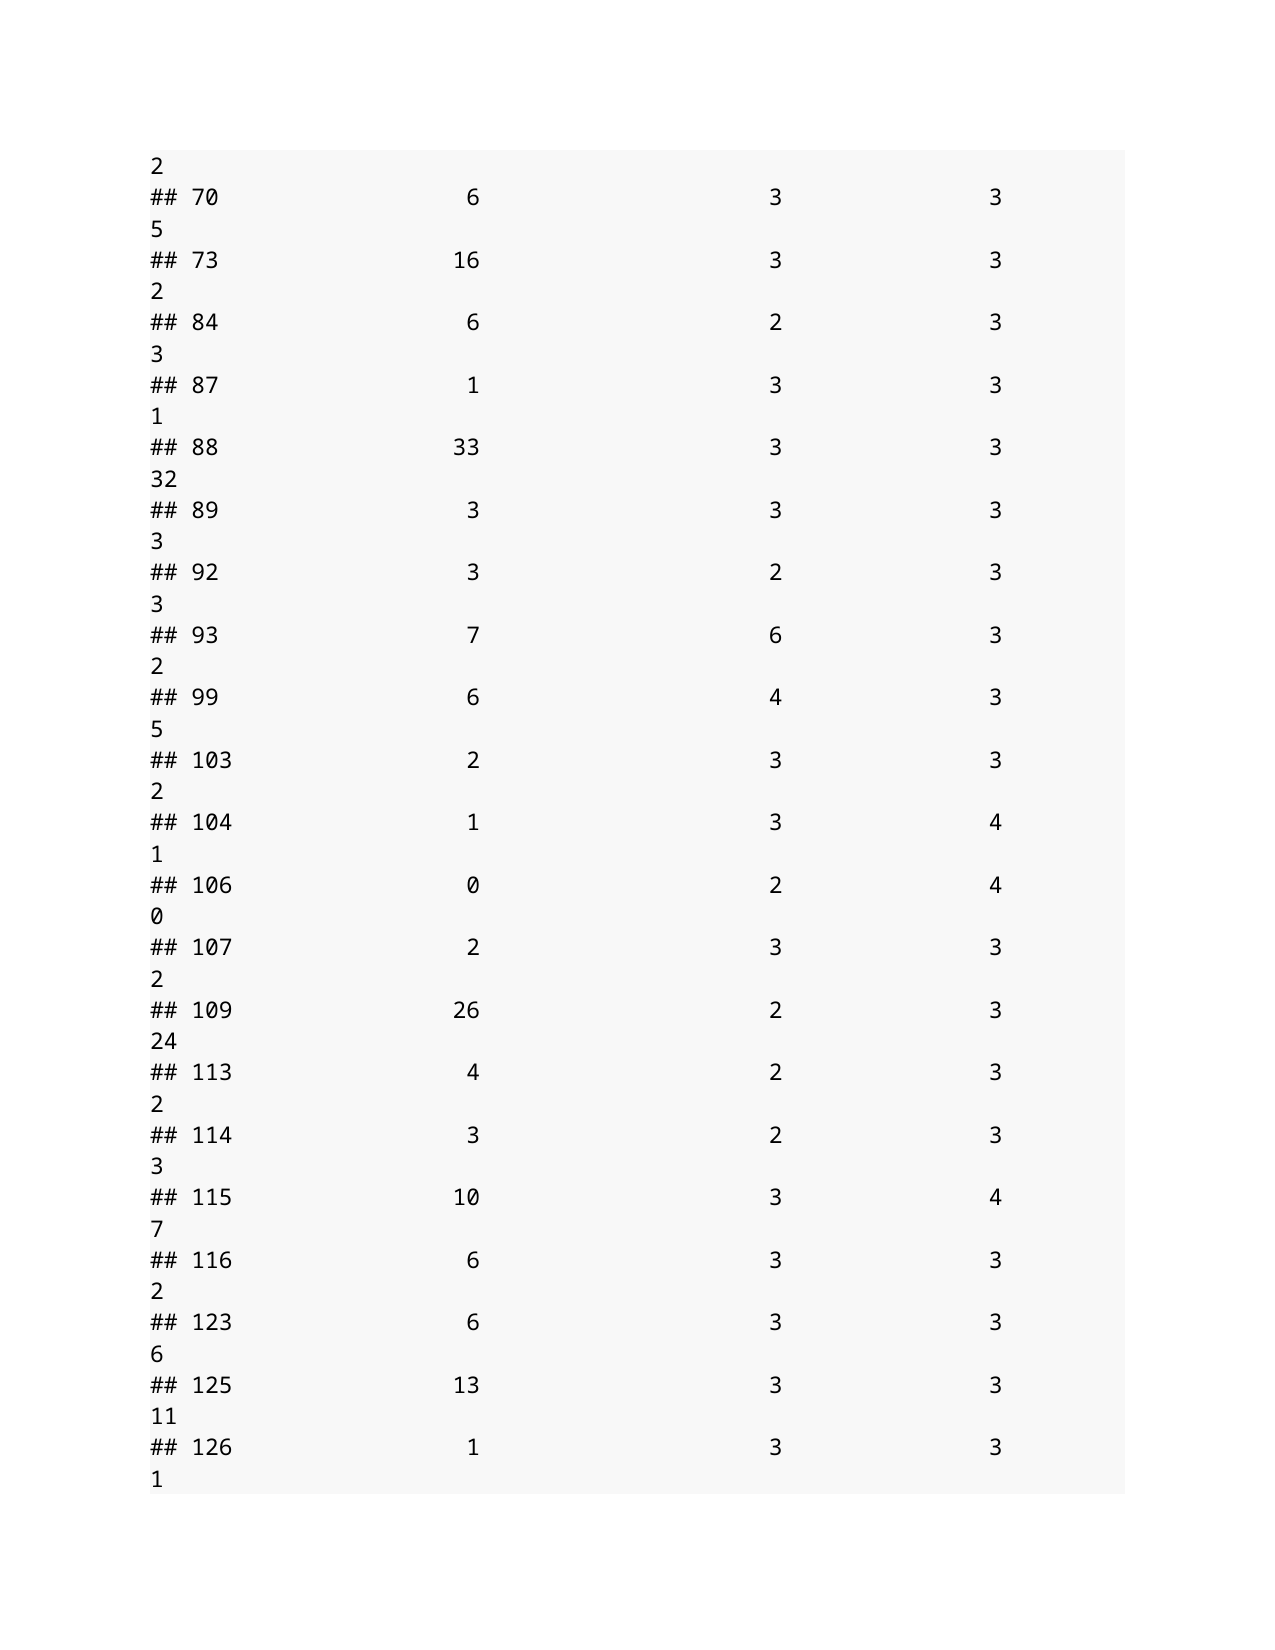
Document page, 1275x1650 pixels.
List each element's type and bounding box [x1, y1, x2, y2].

text [150, 150, 1125, 1494]
